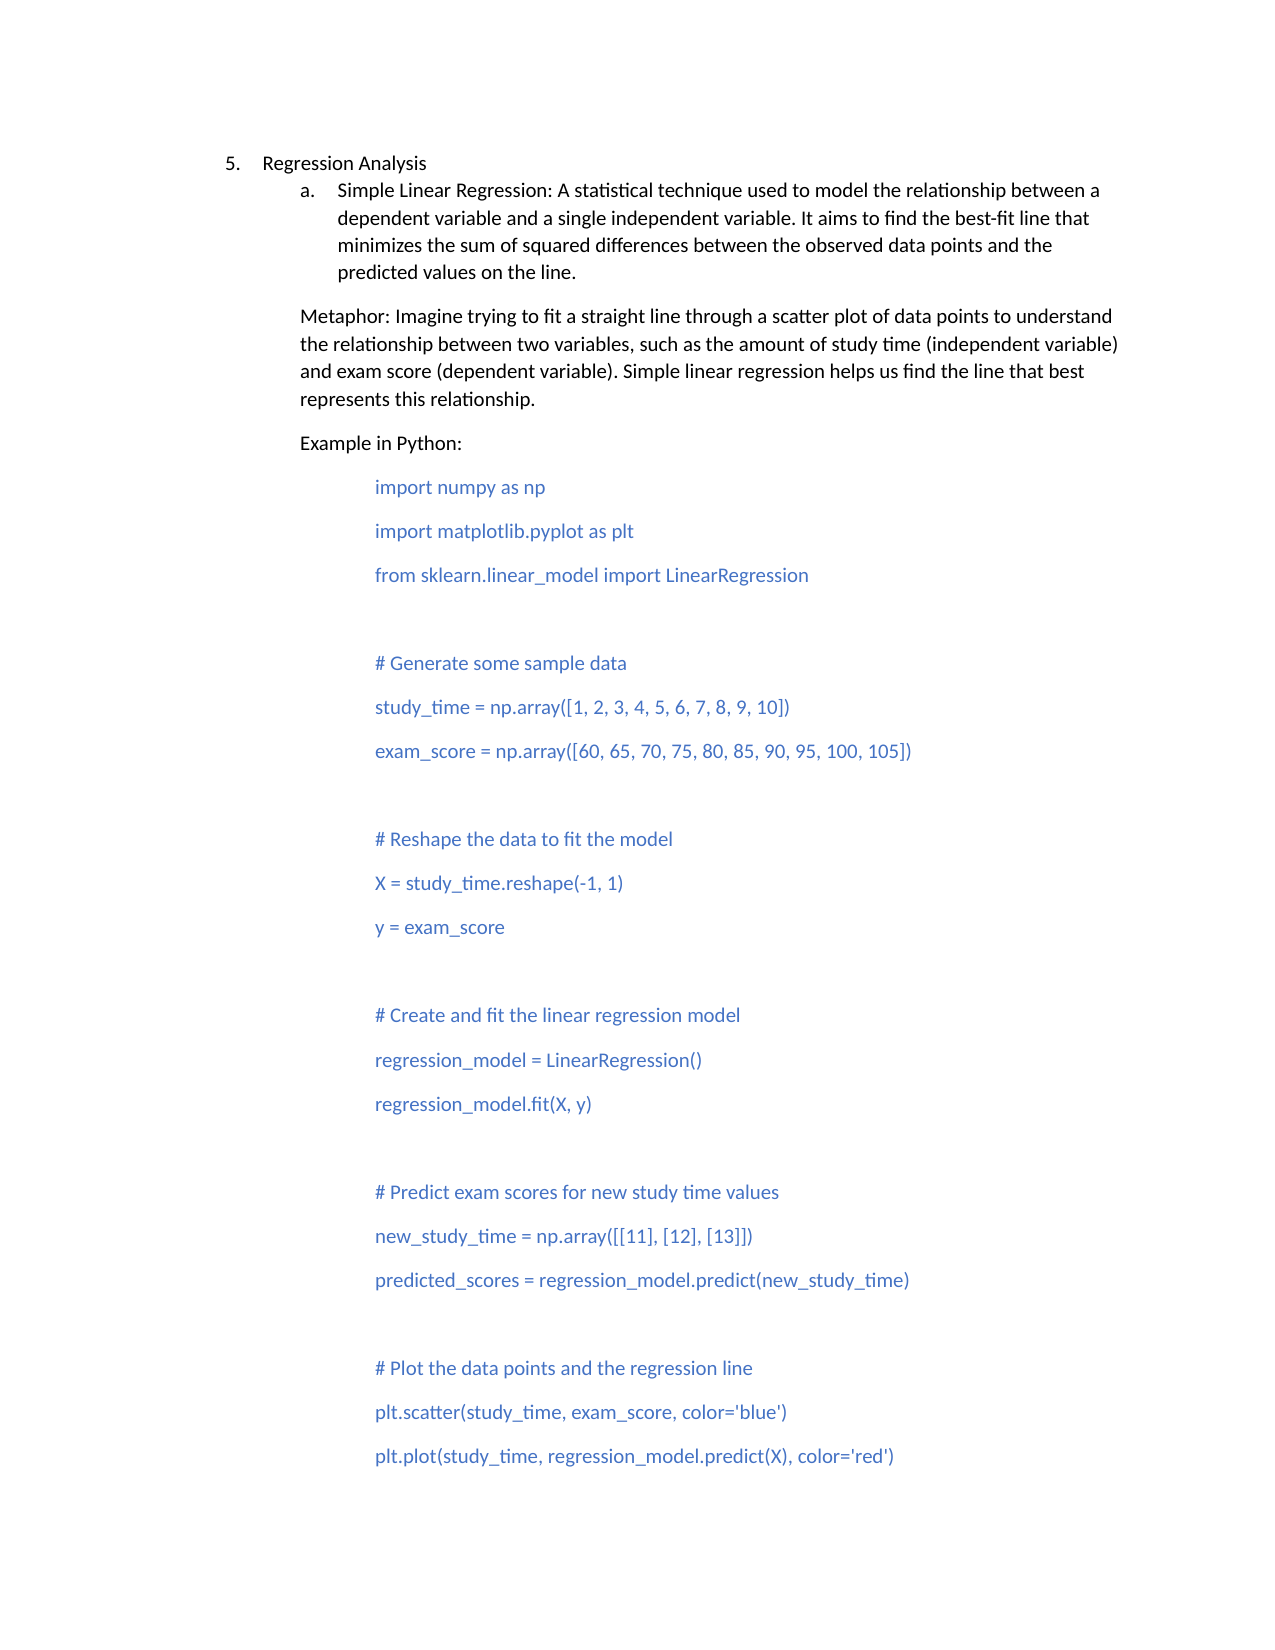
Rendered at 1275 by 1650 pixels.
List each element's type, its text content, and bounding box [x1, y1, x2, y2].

text # Plot the data points and the regression line [375, 1355, 1125, 1381]
text plt.plot(study_time, regression_model.predict(X), color='red') [375, 1443, 1125, 1469]
text regression_model = LinearRegression() [375, 1047, 1125, 1072]
text X = study_time.reshape(-1, 1) [375, 871, 1125, 896]
text y = exam_score [375, 914, 1125, 940]
text predicted_scores = regression_model.predict(new_study_time) [375, 1267, 1125, 1292]
text import numpy as np [300, 474, 1125, 499]
list Regression Analysis [225, 150, 1125, 175]
text # Reshape the data to fit the model [375, 826, 1125, 852]
text from sklearn.linear_model import LinearRegression [375, 562, 1125, 587]
list Simple Linear Regression: A statistical technique used to model the relationship between a dependent variable and a single independent variable. It aims to find the best-fit line that minimizes the sum of squared differences between the observed data points and the predicted values on the line. [300, 177, 1125, 285]
text Example in Python: [300, 430, 1125, 455]
text Metaphor: Imagine trying to fit a straight line through a scatter plot of data points to understand the relationship between two variables, such as the amount of study time (independent variable) and exam score (dependent variable). Simple linear regression helps us find the line that best represents this relationship. [300, 304, 1125, 411]
text import matplotlib.pyplot as plt [375, 518, 1125, 543]
text study_time = np.array([1, 2, 3, 4, 5, 6, 7, 8, 9, 10]) [375, 694, 1125, 720]
text exam_score = np.array([60, 65, 70, 75, 80, 85, 90, 95, 100, 105]) [375, 738, 1125, 764]
text new_study_time = np.array([[11], [12], [13]]) [375, 1223, 1125, 1248]
text regression_model.fit(X, y) [375, 1091, 1125, 1116]
text plt.scatter(study_time, exam_score, color='blue') [375, 1399, 1125, 1425]
text # Create and fit the linear regression model [375, 1003, 1125, 1028]
text # Generate some sample data [375, 650, 1125, 676]
text # Predict exam scores for new study time values [375, 1179, 1125, 1204]
